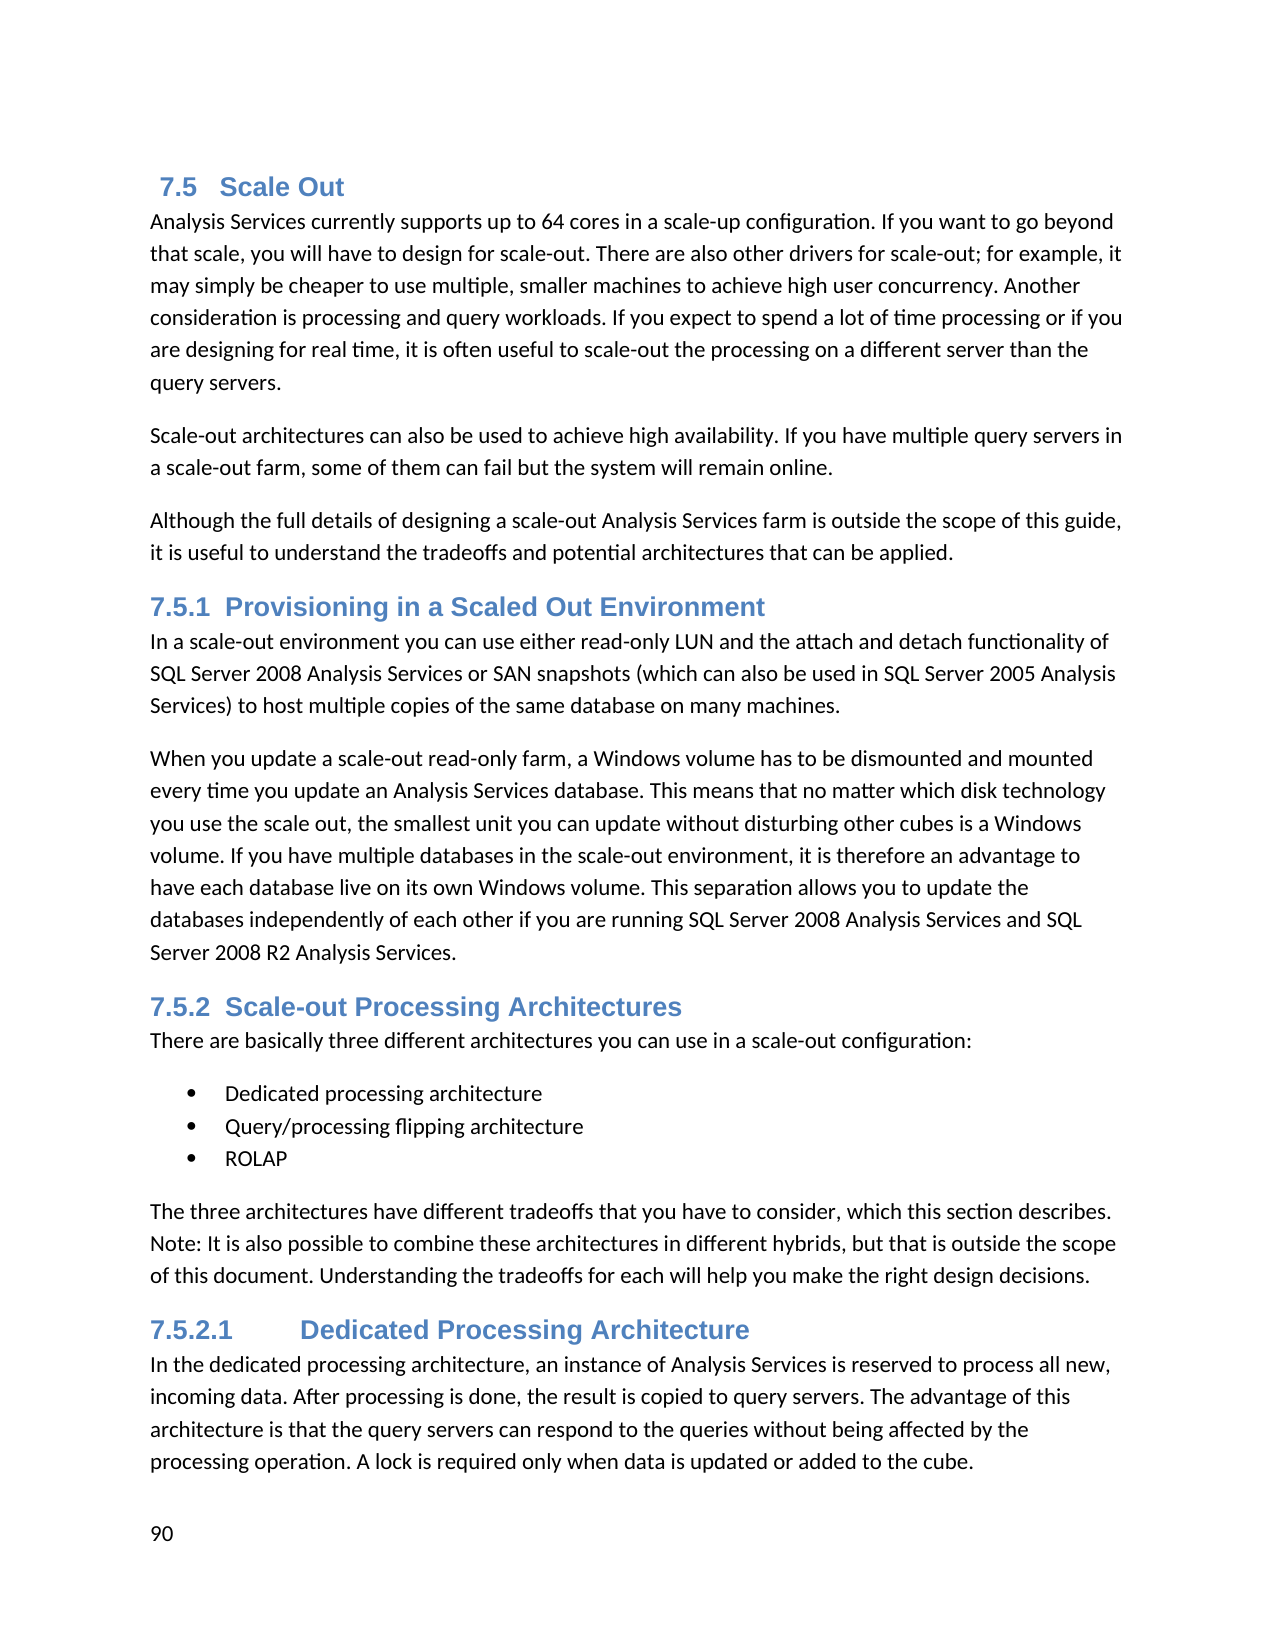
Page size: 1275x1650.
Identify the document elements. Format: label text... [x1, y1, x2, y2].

subtitle Scale Out [159, 171, 1125, 202]
text In a scale-out environment you can use either read-only LUN and the attach and detach functionality of SQL Server 2008 Analysis Services or SAN snapshots (which can also be used in SQL Server 2005 Analysis Services) to host multiple copies of the same database on many machines. [150, 627, 1125, 719]
text Analysis Services currently supports up to 64 cores in a scale-up configuration. If you want to go beyond that scale, you will have to design for scale-out. There are also other drivers for scale-out; for example, it may simply be cheaper to use multiple, smaller machines to achieve high user concurrency. Another consideration is processing and query workloads. If you expect to spend a lot of time processing or if you are designing for real time, it is often useful to scale-out the processing on a different server than the query servers. [150, 207, 1125, 396]
text The three architectures have different tradeoffs that you have to consider, which this section describes. Note: It is also possible to combine these architectures in different hybrids, but that is outside the scope of this document. Understanding the tradeoffs for each will help you make the right design decisions. [150, 1197, 1125, 1289]
text Scale-out architectures can also be used to achieve high availability. If you have multiple query servers in a scale-out farm, some of them can fail but the system will remain online. [150, 421, 1125, 481]
list Dedicated processing architecture [187, 1079, 1125, 1108]
subtitle Provisioning in a Scaled Out Environment [150, 591, 1125, 622]
subtitle Scale-out Processing Architectures [150, 991, 1125, 1022]
list ROLAP [187, 1144, 1125, 1172]
text When you update a scale-out read-only farm, a Windows volume has to be dismounted and mounted every time you update an Analysis Services database. This means that no matter which disk technology you use the scale out, the smallest unit you can update without disturbing other cubes is a Windows volume. If you have multiple databases in the scale-out environment, it is therefore an advantage to have each database live on its own Windows volume. This separation allows you to update the databases independently of each other if you are running SQL Server 2008 Analysis Services and SQL Server 2008 R2 Analysis Services. [150, 744, 1125, 966]
subtitle Dedicated Processing Architecture [150, 1314, 1125, 1346]
text There are basically three different architectures you can use in a scale-out configuration: [150, 1027, 1125, 1054]
list Query/processing flipping architecture [187, 1112, 1125, 1140]
text In the dedicated processing architecture, an instance of Analysis Services is reserved to process all new, incoming data. After processing is done, the result is copied to query servers. The advantage of this architecture is that the query servers can respond to the queries without being affected by the processing operation. A lock is required only when data is updated or added to the cube. [150, 1350, 1125, 1475]
text Although the full details of designing a scale-out Analysis Services farm is outside the scope of this guide, it is useful to understand the tradeoffs and potential architectures that can be applied. [150, 506, 1125, 566]
